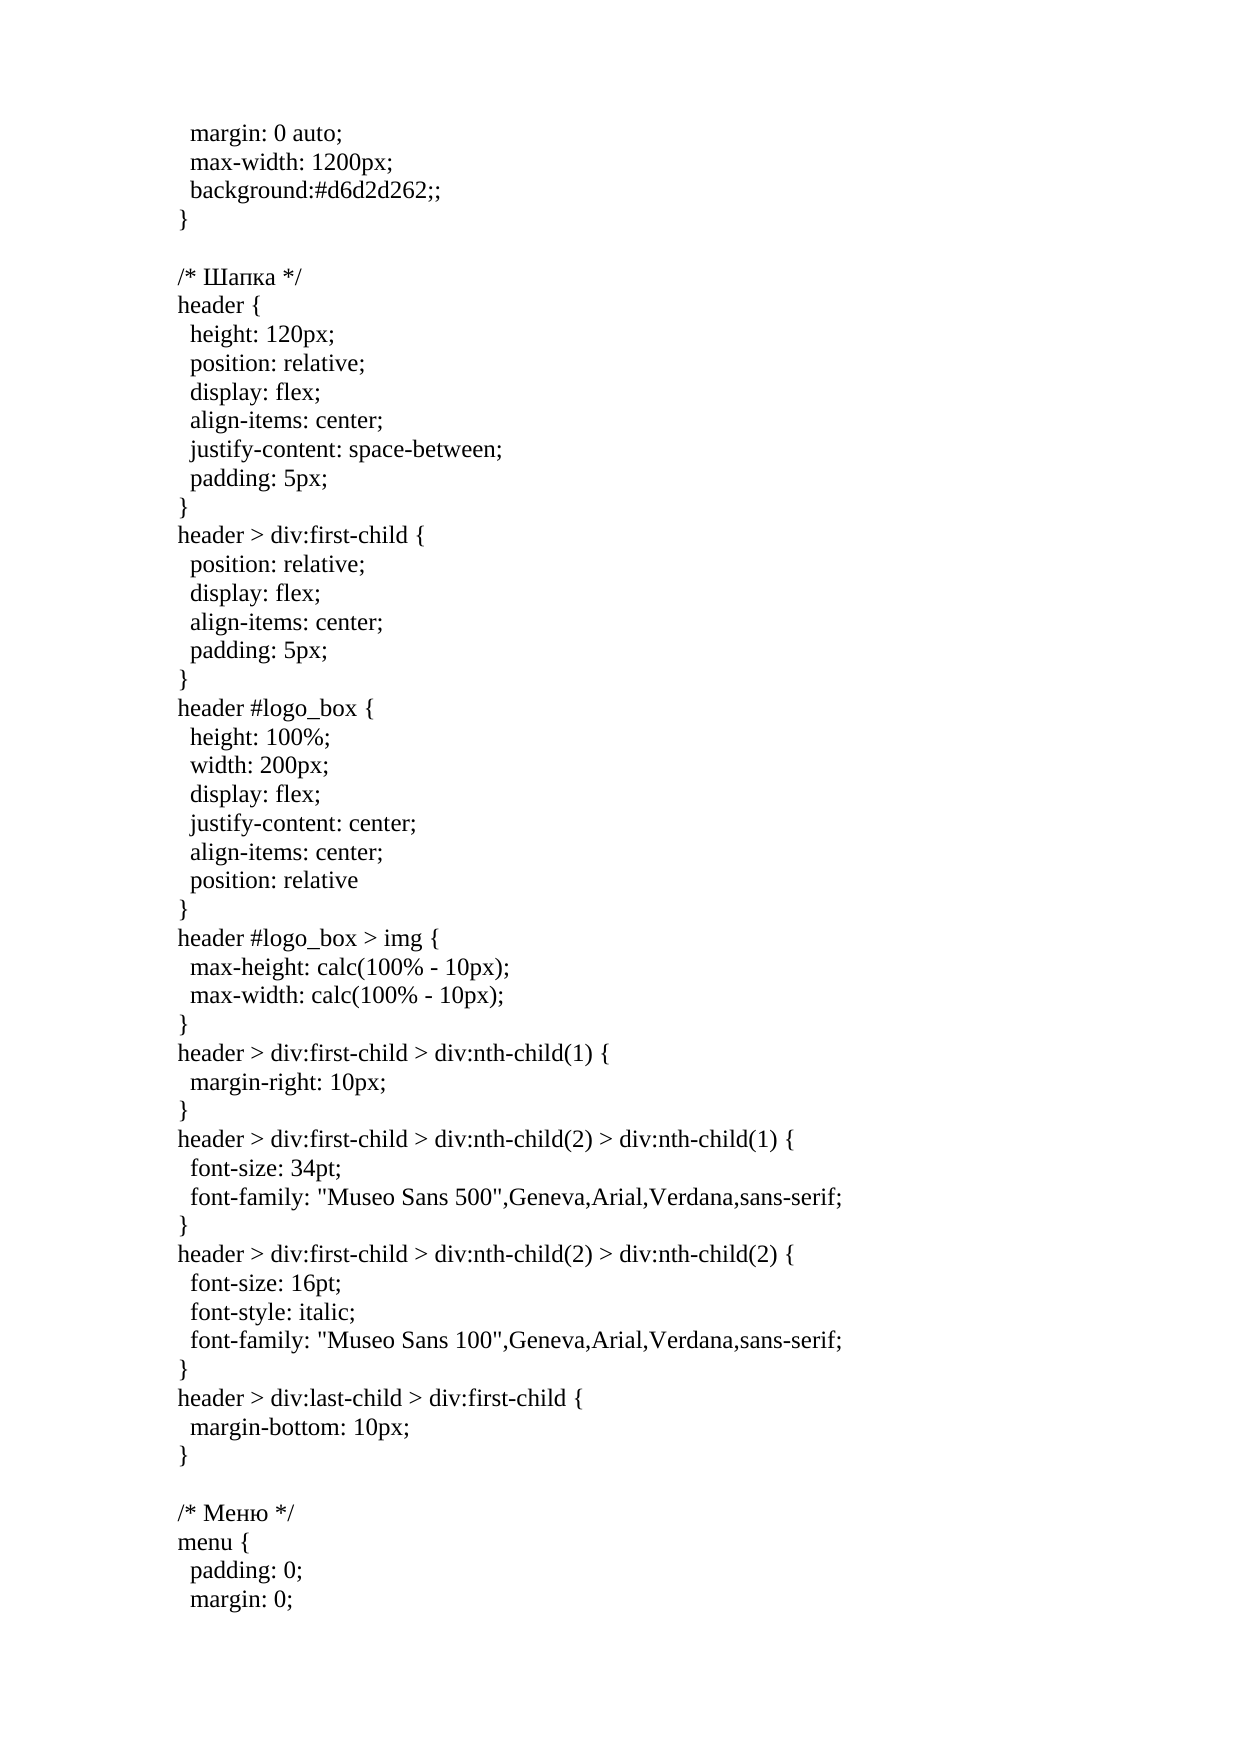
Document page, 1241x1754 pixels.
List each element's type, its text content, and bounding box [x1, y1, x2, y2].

text position: relative [177, 866, 1152, 894]
text align-items: center; [177, 406, 1152, 434]
text header { [177, 291, 1152, 319]
text font-size: 34pt; [177, 1153, 1152, 1182]
text height: 100%; [177, 722, 1152, 751]
text justify-content: center; [177, 808, 1152, 837]
text } [177, 1354, 1152, 1383]
text /* Шапка */ [177, 262, 1152, 291]
text header > div:last-child > div:first-child { [177, 1383, 1152, 1412]
text } [177, 664, 1152, 693]
text header #logo_box { [177, 693, 1152, 722]
text font-family: "Museo Sans 500",Geneva,Arial,Verdana,sans-serif; [177, 1182, 1152, 1211]
text display: flex; [177, 377, 1152, 406]
text /* Меню */ [177, 1498, 1152, 1527]
text margin: 0; [177, 1584, 1152, 1613]
text header > div:first-child > div:nth-child(2) > div:nth-child(2) { [177, 1239, 1152, 1268]
text } [177, 894, 1152, 923]
text height: 120px; [177, 319, 1152, 348]
text } [177, 1441, 1152, 1469]
text display: flex; [177, 779, 1152, 808]
text max-height: calc(100% - 10px); [177, 952, 1152, 981]
text header #logo_box > img { [177, 923, 1152, 952]
text position: relative; [177, 348, 1152, 377]
text align-items: center; [177, 837, 1152, 866]
text font-family: "Museo Sans 100",Geneva,Arial,Verdana,sans-serif; [177, 1326, 1152, 1354]
text max-width: 1200px; [177, 147, 1152, 176]
text align-items: center; [177, 607, 1152, 636]
text } [177, 1009, 1152, 1038]
text justify-content: space-between; [177, 434, 1152, 463]
text } [177, 492, 1152, 521]
text display: flex; [177, 578, 1152, 607]
text } [177, 204, 1152, 233]
text font-style: italic; [177, 1297, 1152, 1326]
text padding: 5px; [177, 463, 1152, 492]
text position: relative; [177, 549, 1152, 578]
text font-size: 16pt; [177, 1268, 1152, 1297]
text padding: 0; [177, 1556, 1152, 1584]
text header > div:first-child > div:nth-child(1) { [177, 1038, 1152, 1067]
text margin-bottom: 10px; [177, 1412, 1152, 1441]
text margin: 0 auto; [177, 118, 1152, 147]
text } [177, 1211, 1152, 1239]
text max-width: calc(100% - 10px); [177, 981, 1152, 1009]
text background:#d6d2d262;; [177, 176, 1152, 204]
text width: 200px; [177, 751, 1152, 779]
text margin-right: 10px; [177, 1067, 1152, 1096]
text } [177, 1096, 1152, 1124]
text menu { [177, 1527, 1152, 1556]
text header > div:first-child > div:nth-child(2) > div:nth-child(1) { [177, 1124, 1152, 1153]
text header > div:first-child { [177, 521, 1152, 549]
text padding: 5px; [177, 636, 1152, 664]
